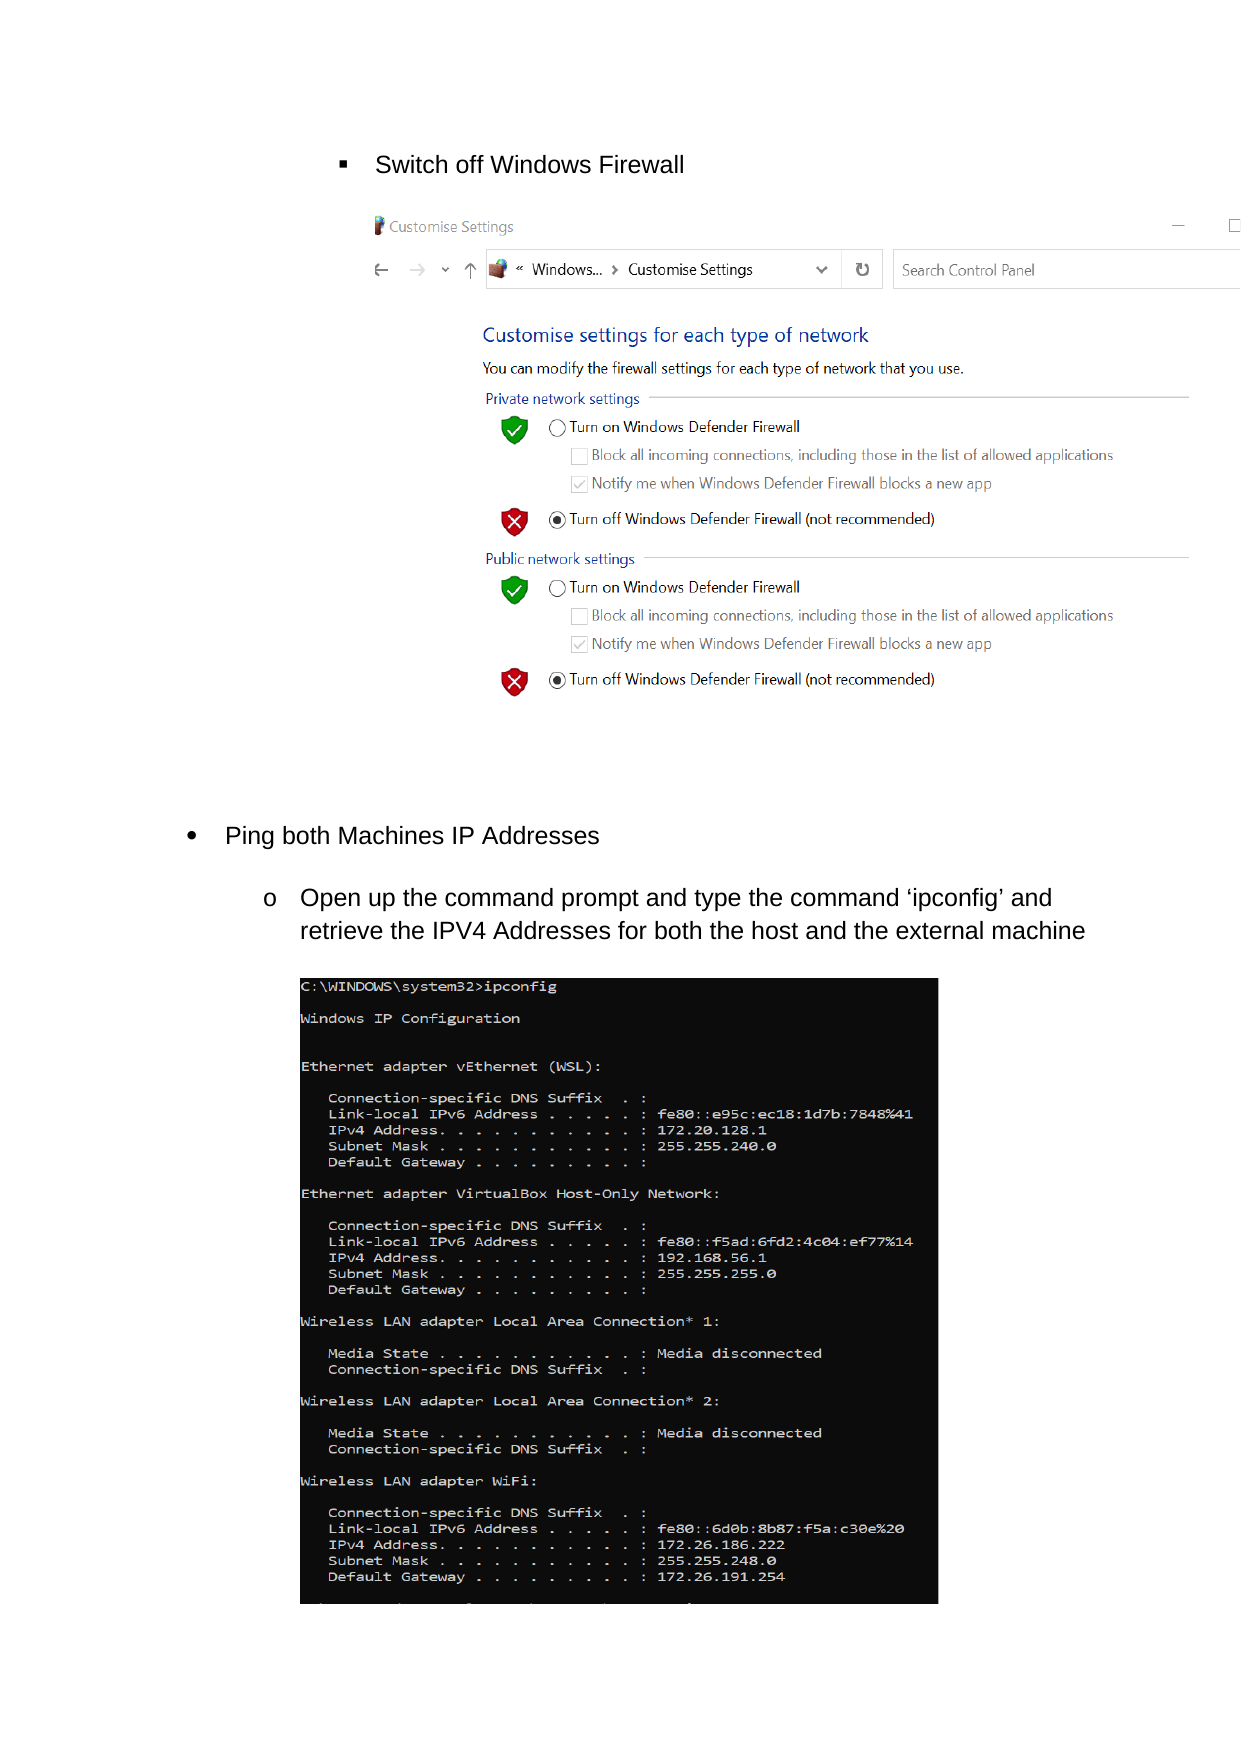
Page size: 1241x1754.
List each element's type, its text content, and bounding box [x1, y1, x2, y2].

list Open up the command prompt and type the command ‘ipconfig’ and retrieve the IPV4 Addresses for both the host and the external machine [262, 883, 1090, 945]
picture [300, 978, 939, 1604]
list Ping both Machines IP Addresses [187, 821, 1090, 849]
list Switch off Windows Firewall [337, 150, 1090, 179]
picture [375, 212, 1241, 788]
